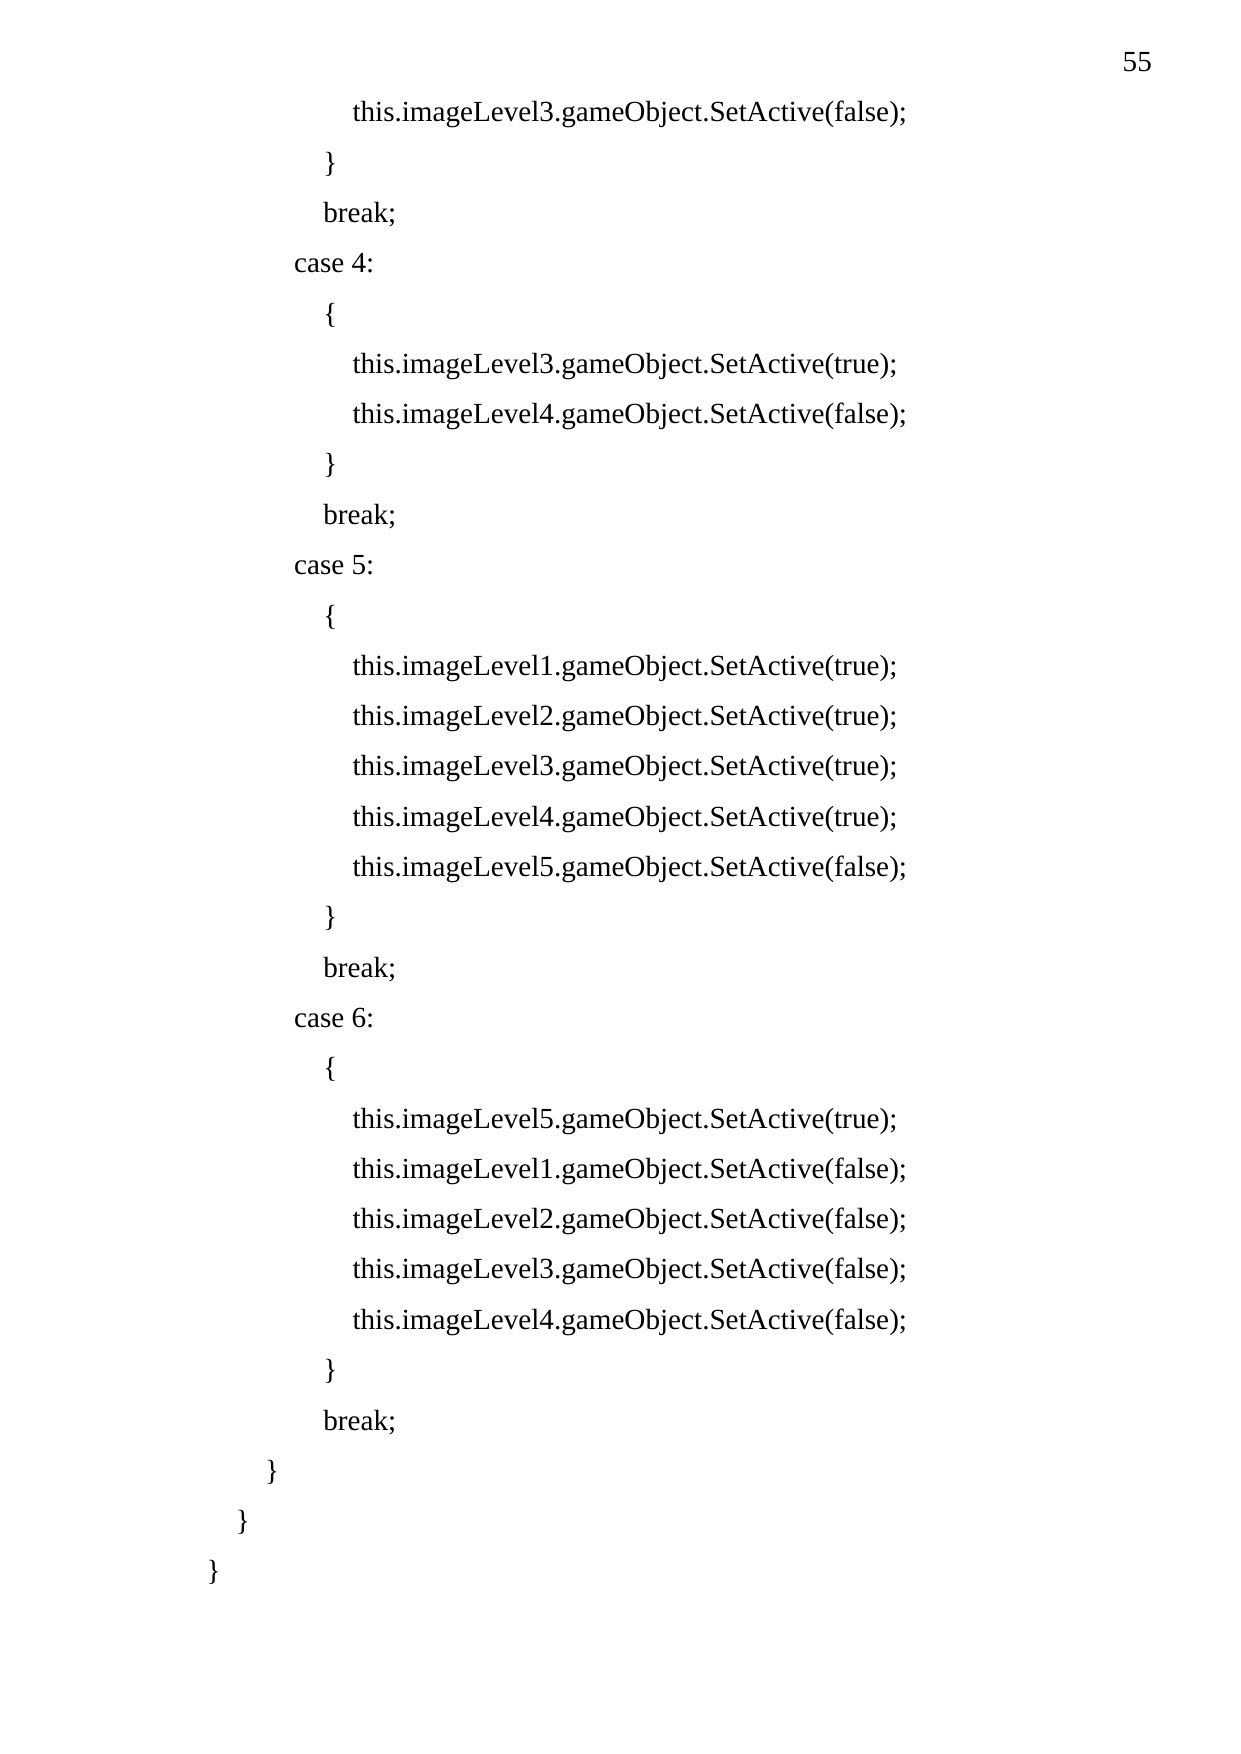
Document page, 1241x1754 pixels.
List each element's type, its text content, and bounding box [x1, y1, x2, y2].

text { [177, 598, 1152, 631]
text { [177, 296, 1152, 329]
text this.imageLevel2.gameObject.SetActive(false); [177, 1201, 1152, 1235]
text this.imageLevel4.gameObject.SetActive(true); [177, 799, 1152, 832]
text case 4: [177, 245, 1152, 279]
text this.imageLevel4.gameObject.SetActive(false); [177, 1302, 1152, 1336]
text this.imageLevel4.gameObject.SetActive(false); [177, 396, 1152, 430]
text this.imageLevel3.gameObject.SetActive(false); [177, 94, 1152, 128]
text } [177, 899, 1152, 933]
text break; [177, 1403, 1152, 1436]
text this.imageLevel3.gameObject.SetActive(true); [177, 748, 1152, 782]
text this.imageLevel1.gameObject.SetActive(true); [177, 648, 1152, 681]
text break; [177, 950, 1152, 983]
text this.imageLevel3.gameObject.SetActive(true); [177, 346, 1152, 379]
text } [177, 145, 1152, 178]
text } [177, 1453, 1152, 1486]
text } [177, 1503, 1152, 1537]
text this.imageLevel1.gameObject.SetActive(false); [177, 1151, 1152, 1184]
text this.imageLevel3.gameObject.SetActive(false); [177, 1252, 1152, 1285]
text case 5: [177, 547, 1152, 581]
text break; [177, 195, 1152, 229]
text } [177, 447, 1152, 480]
text break; [177, 497, 1152, 531]
text { [177, 1050, 1152, 1084]
text } [177, 1553, 1152, 1587]
text this.imageLevel5.gameObject.SetActive(false); [177, 849, 1152, 883]
text } [177, 1352, 1152, 1386]
text this.imageLevel5.gameObject.SetActive(true); [177, 1101, 1152, 1134]
text case 6: [177, 1000, 1152, 1034]
text this.imageLevel2.gameObject.SetActive(true); [177, 698, 1152, 732]
